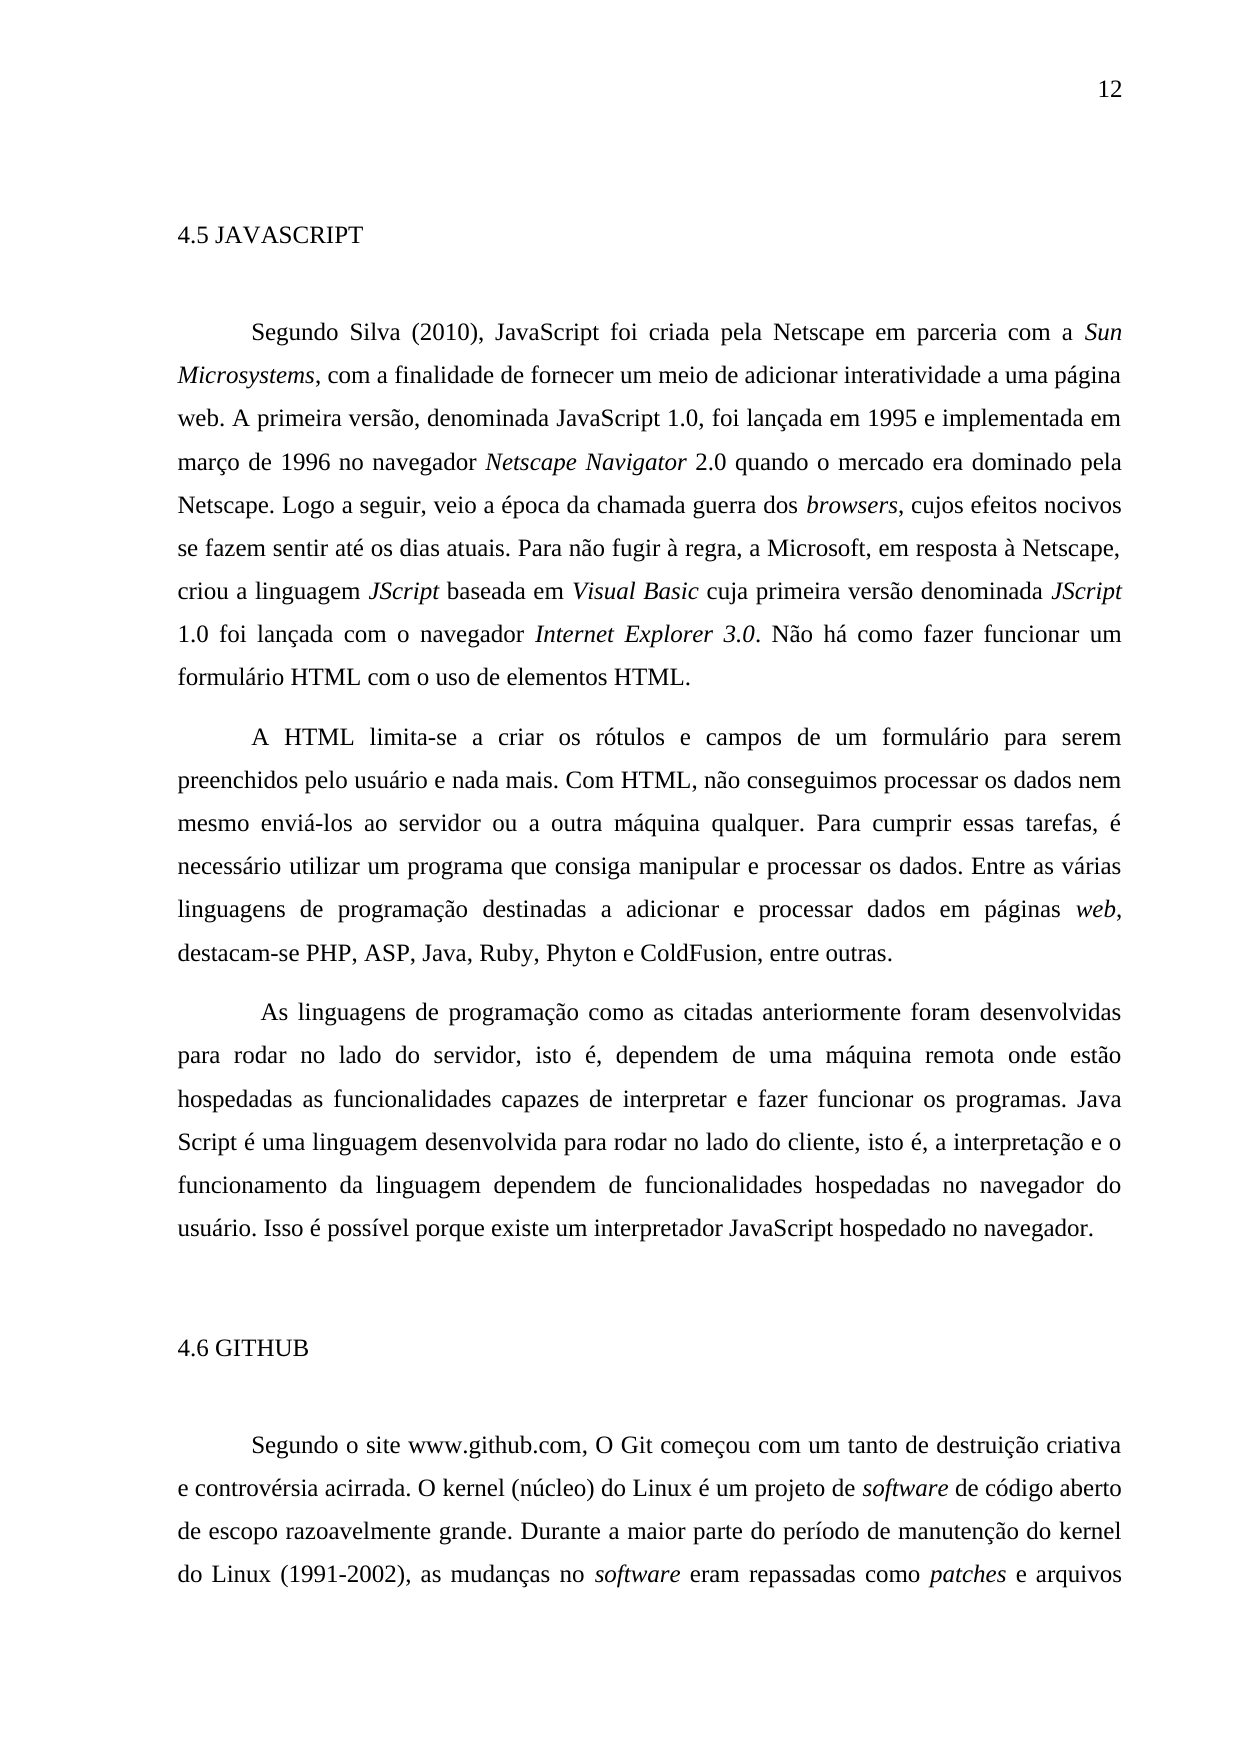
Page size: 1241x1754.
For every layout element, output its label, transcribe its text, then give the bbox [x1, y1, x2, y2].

text Segundo Silva (2010), JavaScript foi criada pela Netscape em parceria com a Sun Microsystems, com a finalidade de fornecer um meio de adicionar interatividade a uma página web. A primeira versão, denominada JavaScript 1.0, foi lançada em 1995 e implementada em março de 1996 no navegador Netscape Navigator 2.0 quando o mercado era dominado pela Netscape. Logo a seguir, veio a época da chamada guerra dos browsers, cujos efeitos nocivos se fazem sentir até os dias atuais. Para não fugir à regra, a Microsoft, em resposta à Netscape, criou a linguagem JScript baseada em Visual Basic cuja primeira versão denominada JScript 1.0 foi lançada com o navegador Internet Explorer 3.0. Não há como fazer funcionar um formulário HTML com o uso de elementos HTML. [177, 317, 1122, 691]
subtitle 4.6 GITHUB [177, 1333, 1122, 1361]
text A HTML limita-se a criar os rótulos e campos de um formulário para serem preenchidos pelo usuário e nada mais. Com HTML, não conseguimos processar os dados nem mesmo enviá-los ao servidor ou a outra máquina qualquer. Para cumprir essas tarefas, é necessário utilizar um programa que consiga manipular e processar os dados. Entre as várias linguagens de programação destinadas a adicionar e processar dados em páginas web, destacam-se PHP, ASP, Java, Ruby, Phyton e ColdFusion, entre outras. [177, 722, 1122, 966]
subtitle 4.5 JAVASCRIPT [177, 220, 1122, 249]
text As linguagens de programação como as citadas anteriormente foram desenvolvidas para rodar no lado do servidor, isto é, dependem de uma máquina remota onde estão hospedadas as funcionalidades capazes de interpretar e fazer funcionar os programas. Java Script é uma linguagem desenvolvida para rodar no lado do cliente, isto é, a interpretação e o funcionamento da linguagem dependem de funcionalidades hospedadas no navegador do usuário. Isso é possível porque existe um interpretador JavaScript hospedado no navegador. [177, 997, 1122, 1242]
